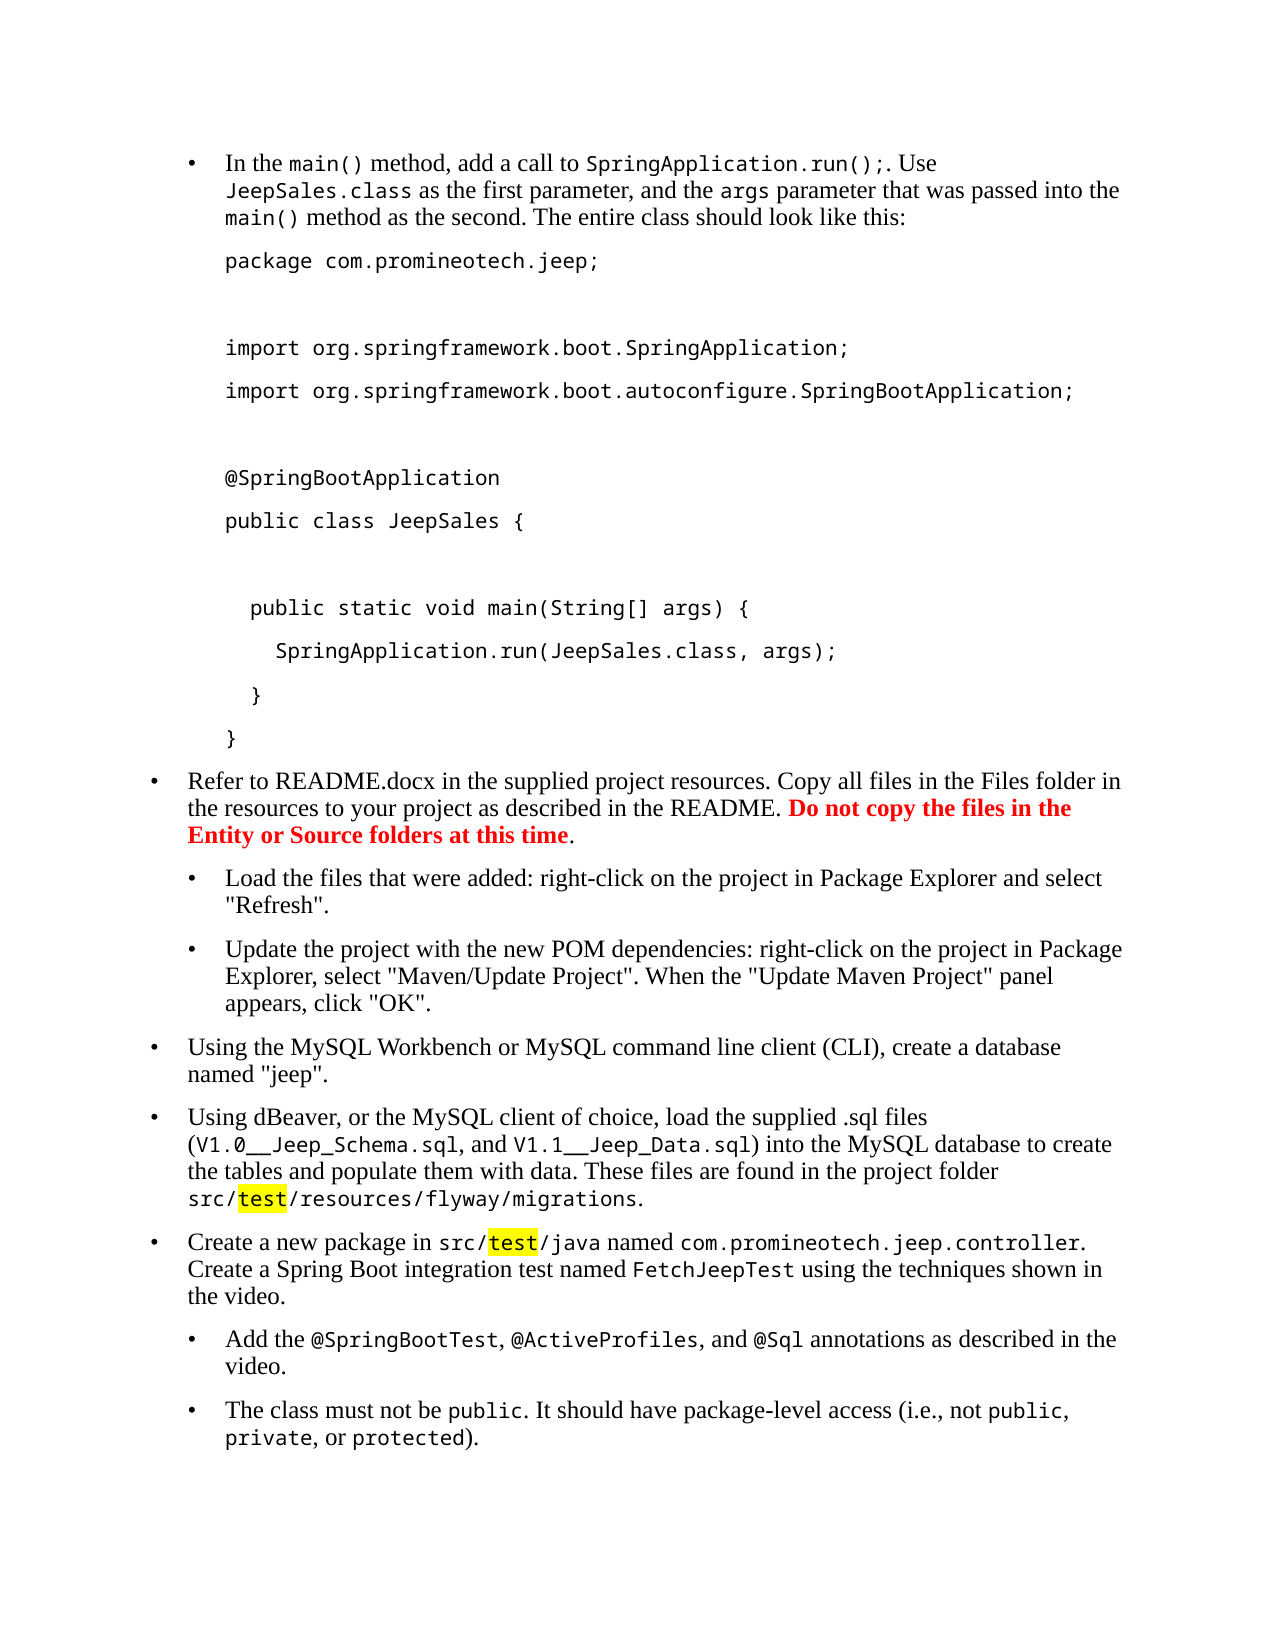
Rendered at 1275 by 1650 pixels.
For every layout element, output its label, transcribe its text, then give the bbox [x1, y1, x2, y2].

list Using the MySQL Workbench or MySQL command line client (CLI), create a database named "jeep". [150, 1033, 1125, 1087]
list The class must not be public. It should have package-level access (i.e., not public, private, or protected). [187, 1397, 1125, 1451]
text import org.springframework.boot.autoconfigure.SpringBootApplication; [225, 378, 1125, 404]
list Load the files that were added: right-click on the project in Package Explorer and select "Refresh". [187, 865, 1125, 919]
text @SpringBootApplication [225, 464, 1125, 491]
list Using dBeaver, or the MySQL client of choice, load the supplied .sql files (V1.0__Jeep_Schema.sql, and V1.1__Jeep_Data.sql) into the MySQL database to create the tables and populate them with data. These files are found in the project folder src/test/resources/flyway/migrations. [150, 1104, 1125, 1212]
text import org.springframework.boot.SpringApplication; [225, 334, 1125, 361]
list Refer to README.docx in the supplied project resources. Copy all files in the Files folder in the resources to your project as described in the README. Do not copy the files in the Entity or Source folders at this time. [150, 768, 1125, 848]
text public static void main(String[] args) { [225, 594, 1125, 621]
text package com.promineotech.jeep; [225, 248, 1125, 274]
list Add the @SpringBootTest, @ActiveProfiles, and @Sql annotations as described in the video. [187, 1326, 1125, 1380]
text public class JeepSales { [225, 508, 1125, 534]
text } [225, 681, 1125, 708]
list Create a new package in src/test/java named com.promineotech.jeep.controller. Create a Spring Boot integration test named FetchJeepTest using the techniques shown in the video. [150, 1229, 1125, 1309]
list In the main() method, add a call to SpringApplication.run();. Use JeepSales.class as the first parameter, and the args parameter that was passed into the main() method as the second. The entire class should look like this: [187, 150, 1125, 231]
text } [225, 724, 1125, 751]
text SpringApplication.run(JeepSales.class, args); [225, 638, 1125, 664]
list Update the project with the new POM dependencies: right-click on the project in Package Explorer, select "Maven/Update Project". When the "Update Maven Project" panel appears, click "OK". [187, 936, 1125, 1017]
